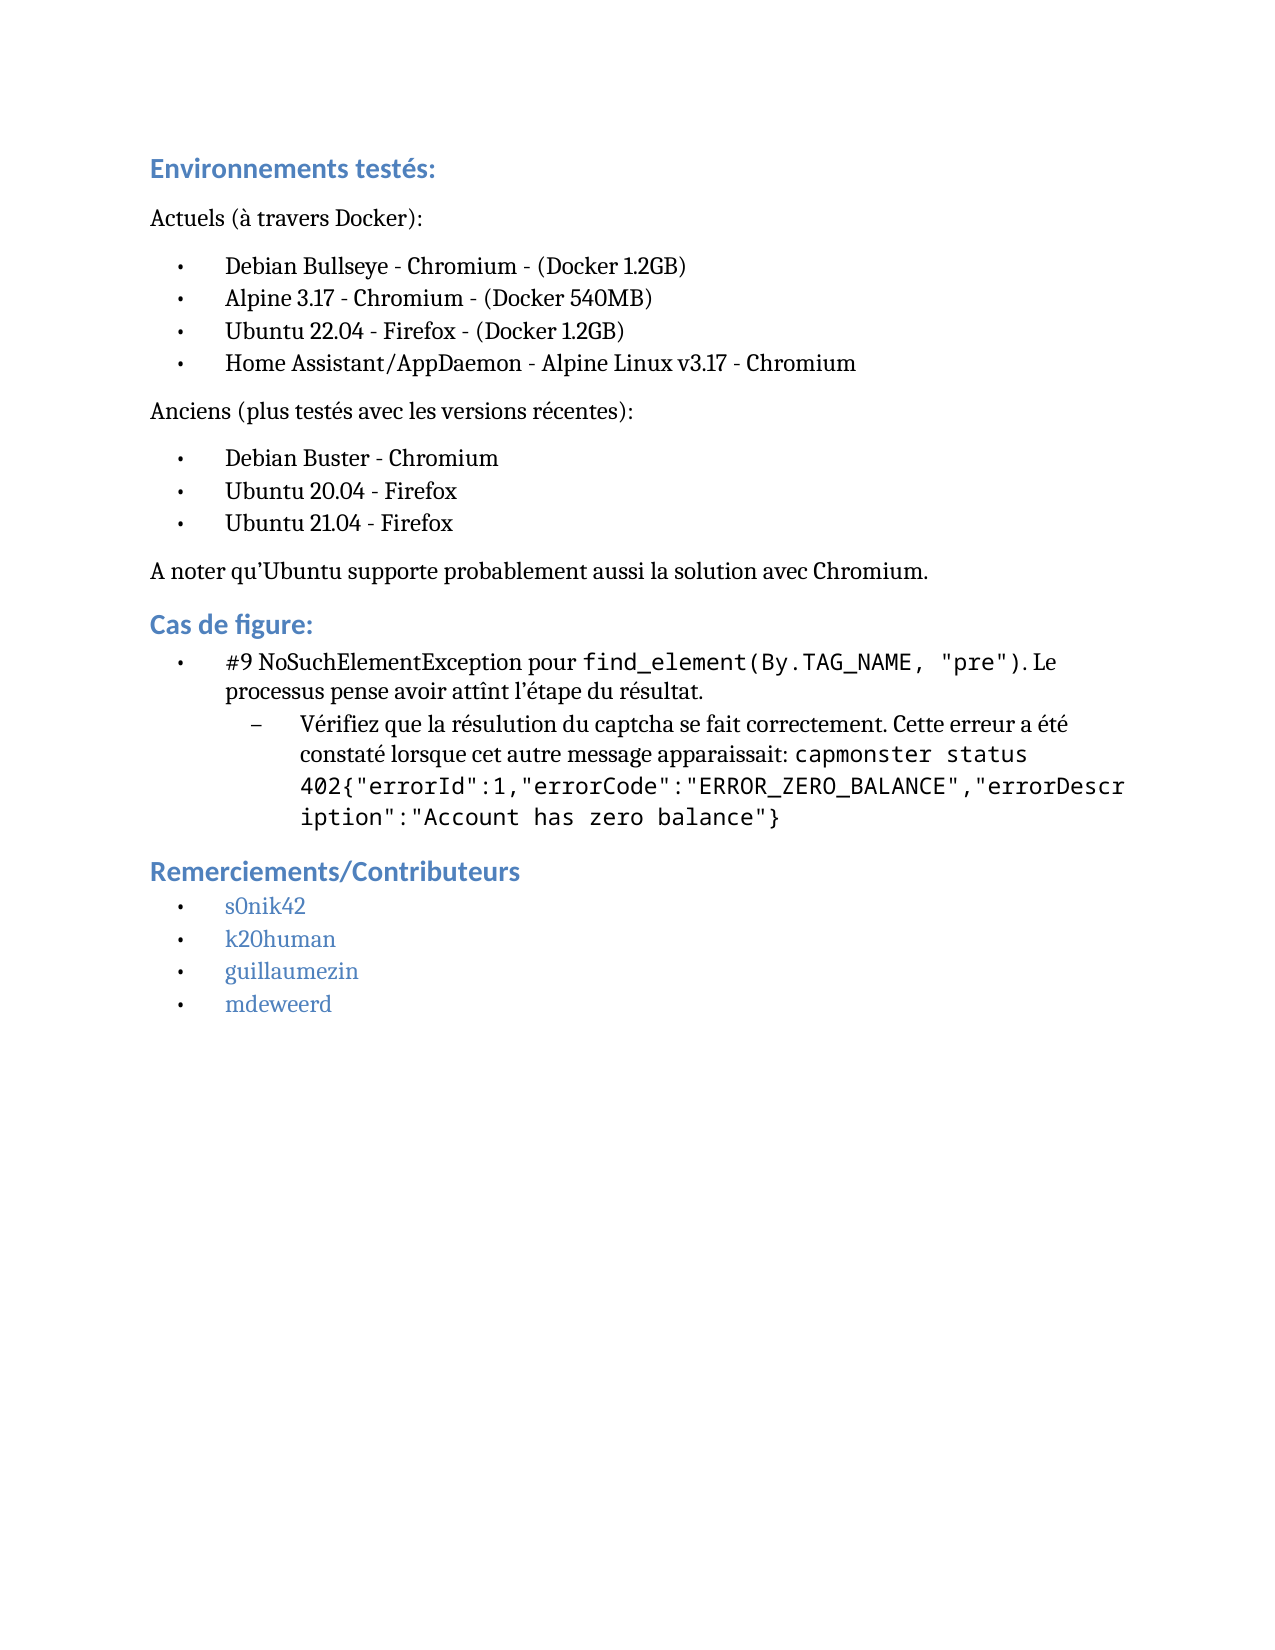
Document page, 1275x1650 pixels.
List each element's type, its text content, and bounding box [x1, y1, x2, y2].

list s0nik42 [175, 892, 1125, 921]
text Actuels (à travers Docker): [150, 204, 1125, 233]
list Ubuntu 22.04 - Firefox - (Docker 1.2GB) [175, 317, 1125, 346]
text Anciens (plus testés avec les versions récentes): [150, 397, 1125, 426]
list k20human [175, 925, 1125, 953]
text A noter qu’Ubuntu supporte probablement aussi la solution avec Chromium. [150, 557, 1125, 586]
list mdeweerd [175, 990, 1125, 1018]
list Debian Buster - Chromium [175, 444, 1125, 473]
subtitle Environnements testés: [150, 150, 1125, 186]
subtitle Cas de figure: [150, 606, 1125, 642]
list Vérifiez que la résulution du captcha se fait correctement. Cette erreur a été constaté lorsque cet autre message apparaissait: capmonster status 402{"errorId":1,"errorCode":"ERROR_ZERO_BALANCE","errorDescription":"Account has zero balance"} [250, 709, 1125, 832]
list Ubuntu 21.04 - Firefox [175, 509, 1125, 538]
list Alpine 3.17 - Chromium - (Docker 540MB) [175, 284, 1125, 313]
list #9 NoSuchElementException pour find_element(By.TAG_NAME, "pre"). Le processus pense avoir attînt l’étape du résultat. [175, 646, 1125, 706]
list Ubuntu 20.04 - Firefox [175, 477, 1125, 506]
list Debian Bullseye - Chromium - (Docker 1.2GB) [175, 252, 1125, 281]
list guillaumezin [175, 957, 1125, 986]
list Home Assistant/AppDaemon - Alpine Linux v3.17 - Chromium [175, 349, 1125, 378]
subtitle Remerciements/Contributeurs [150, 853, 1125, 888]
